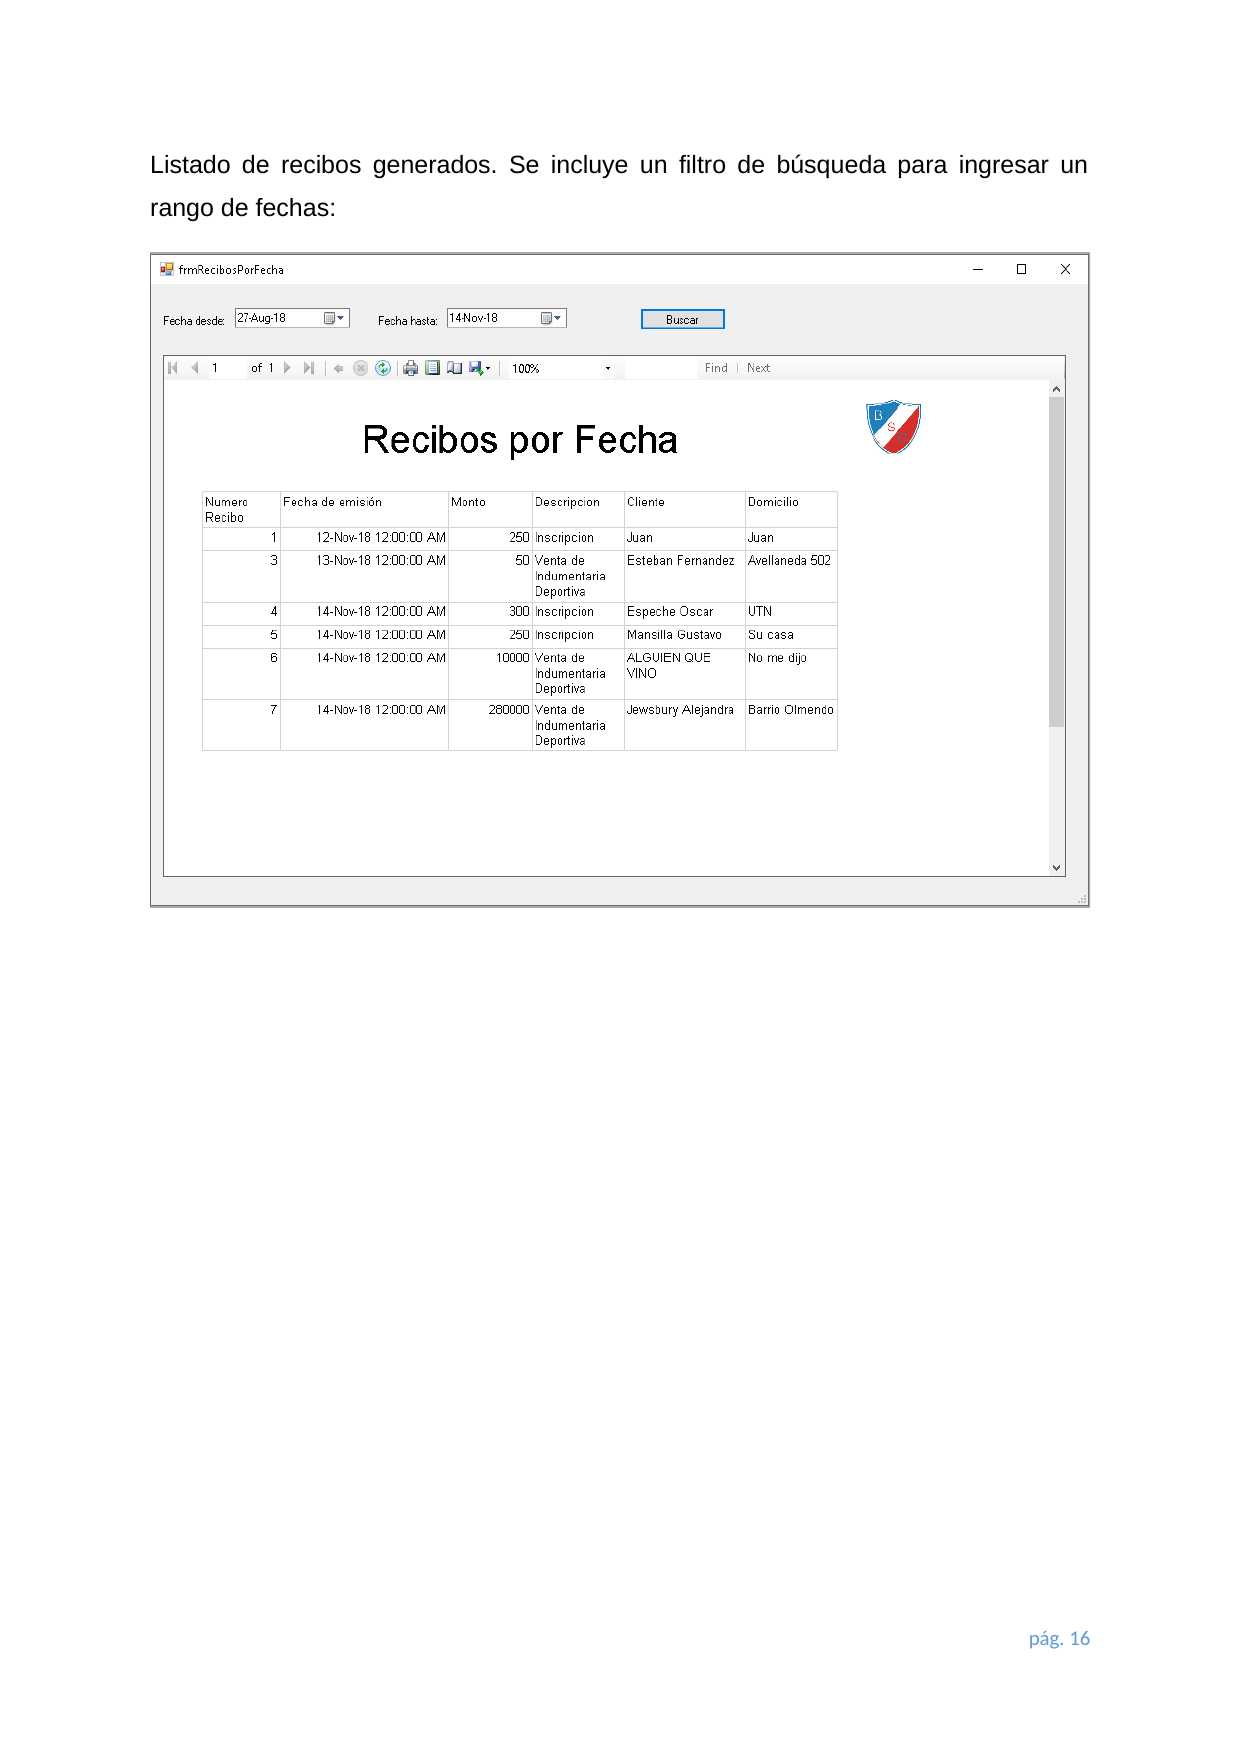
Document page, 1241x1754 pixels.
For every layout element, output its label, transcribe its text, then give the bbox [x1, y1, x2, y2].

text Listado de recibos generados. Se incluye un filtro de búsqueda para ingresar un rango de fechas: [150, 150, 1090, 222]
picture [150, 252, 1091, 908]
